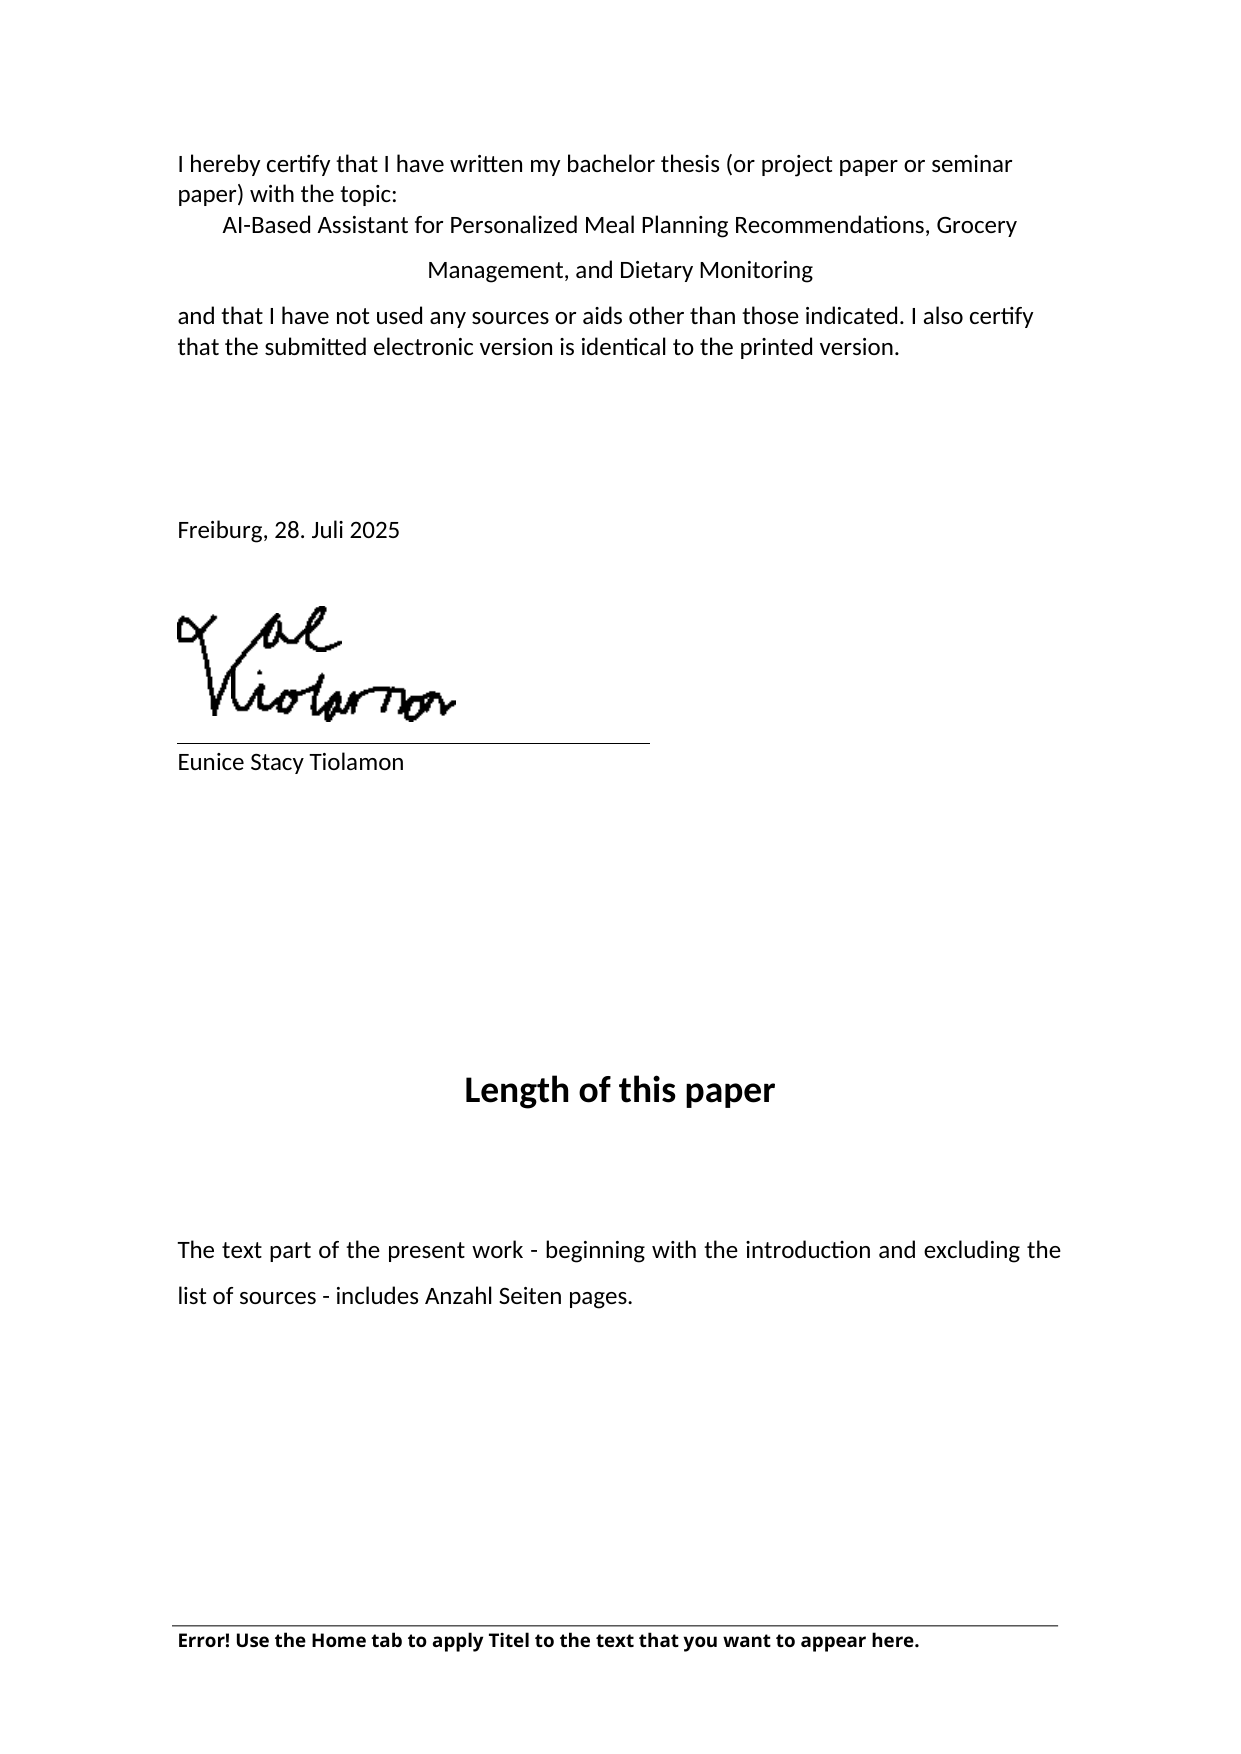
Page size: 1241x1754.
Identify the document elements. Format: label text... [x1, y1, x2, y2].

text The text part of the present work - beginning with the introduction and excluding the list of sources - includes pages. [177, 1234, 1063, 1311]
text Length of this paper [177, 1066, 1063, 1112]
picture [177, 606, 456, 722]
text I hereby certify that I have written my bachelor thesis (or project paper or seminar paper) with the topic: [177, 148, 1063, 209]
text and that I have not used any sources or aids other than those indicated. I also certify that the submitted electronic version is identical to the printed version. [177, 300, 1063, 361]
text , [177, 514, 1063, 544]
